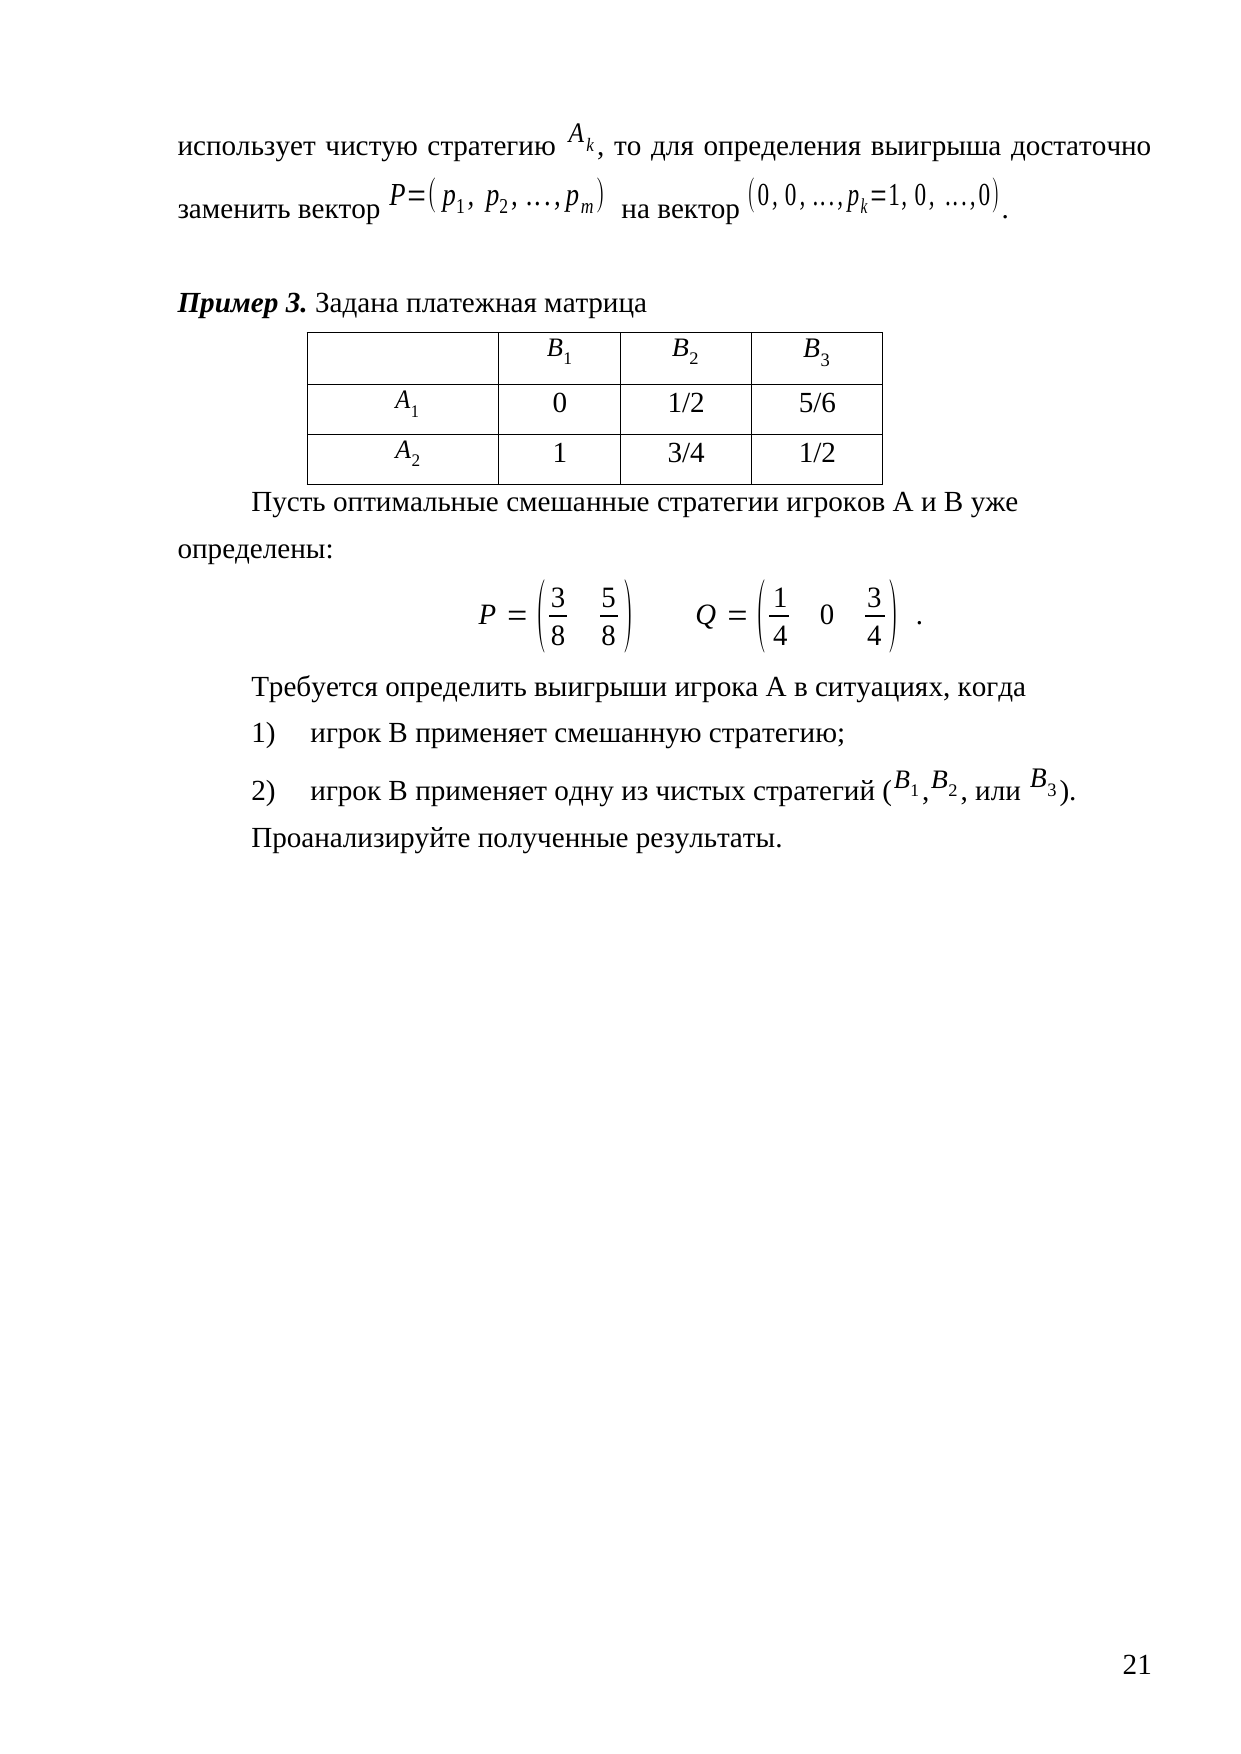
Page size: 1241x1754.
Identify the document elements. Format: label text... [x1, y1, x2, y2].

table_cell 3/4 [621, 435, 751, 483]
table_header [621, 333, 751, 384]
table_cell 1/2 [752, 435, 882, 483]
table_header [499, 333, 620, 384]
list игрок В применяет смешанную стратегию; [251, 716, 1152, 749]
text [177, 118, 1152, 225]
text Проанализируйте полученные результаты. [177, 820, 1152, 853]
table_cell 1/2 [621, 385, 751, 434]
table_cell 0 [499, 385, 620, 434]
table_cell 1 [499, 435, 620, 483]
table_cell [308, 385, 498, 434]
table_header [308, 333, 498, 384]
list игрок В применяет одну из чистых стратегий (,, или ). [251, 762, 1167, 806]
text Пример 3. Задана платежная матрица [177, 285, 1152, 319]
table_cell [308, 435, 498, 483]
text Требуется определить выигрыши игрока А в ситуациях, когда [177, 669, 1152, 702]
table_cell 5/6 [752, 385, 882, 434]
text Пусть оптимальные смешанные стратегии игроков А и В уже определены: [177, 484, 1152, 565]
table_header [752, 333, 882, 384]
